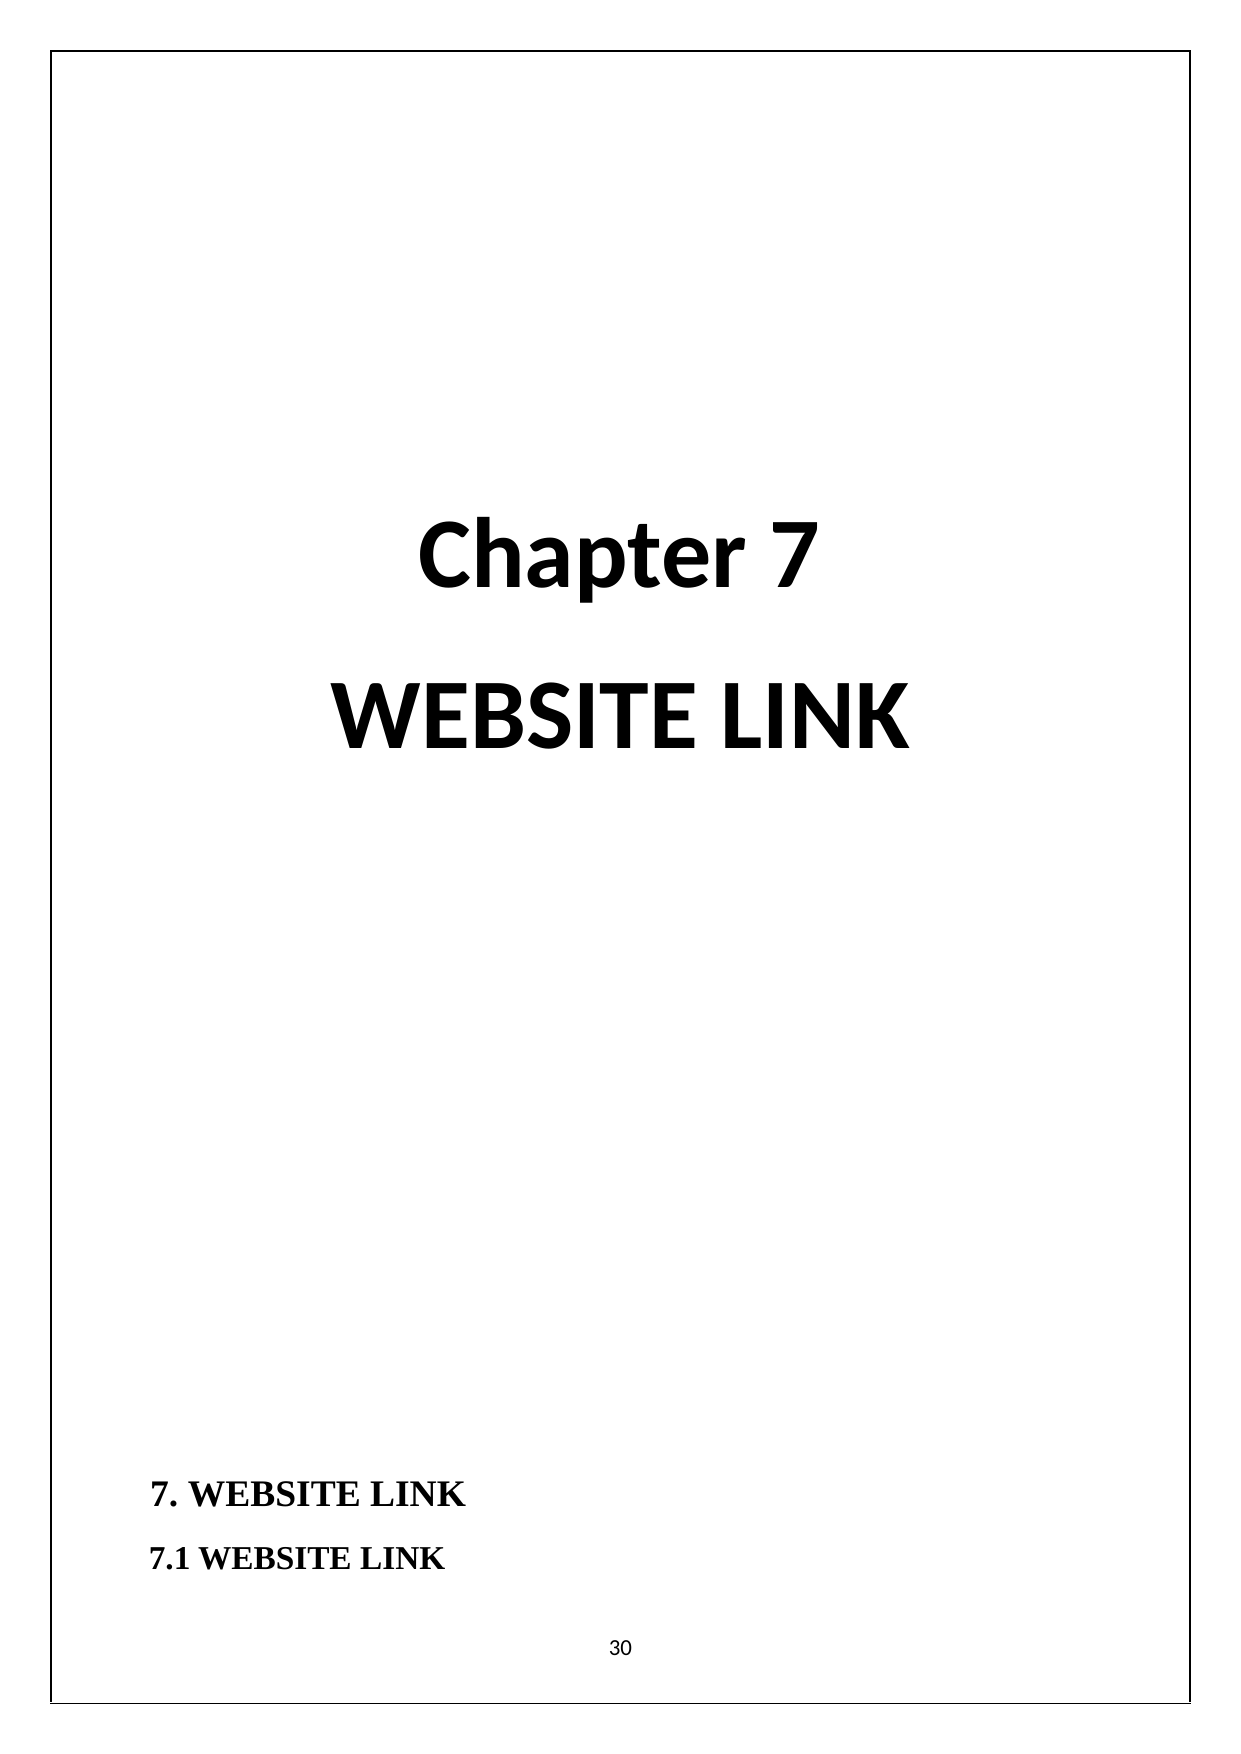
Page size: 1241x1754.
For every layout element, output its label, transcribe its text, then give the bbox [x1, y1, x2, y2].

subtitle Chapter 7 [418, 490, 1108, 612]
list WEBSITE LINK [150, 1472, 1109, 1515]
text 7.1 WEBSITE LINK [148, 1538, 1109, 1576]
text WEBSITE LINK [150, 651, 910, 773]
